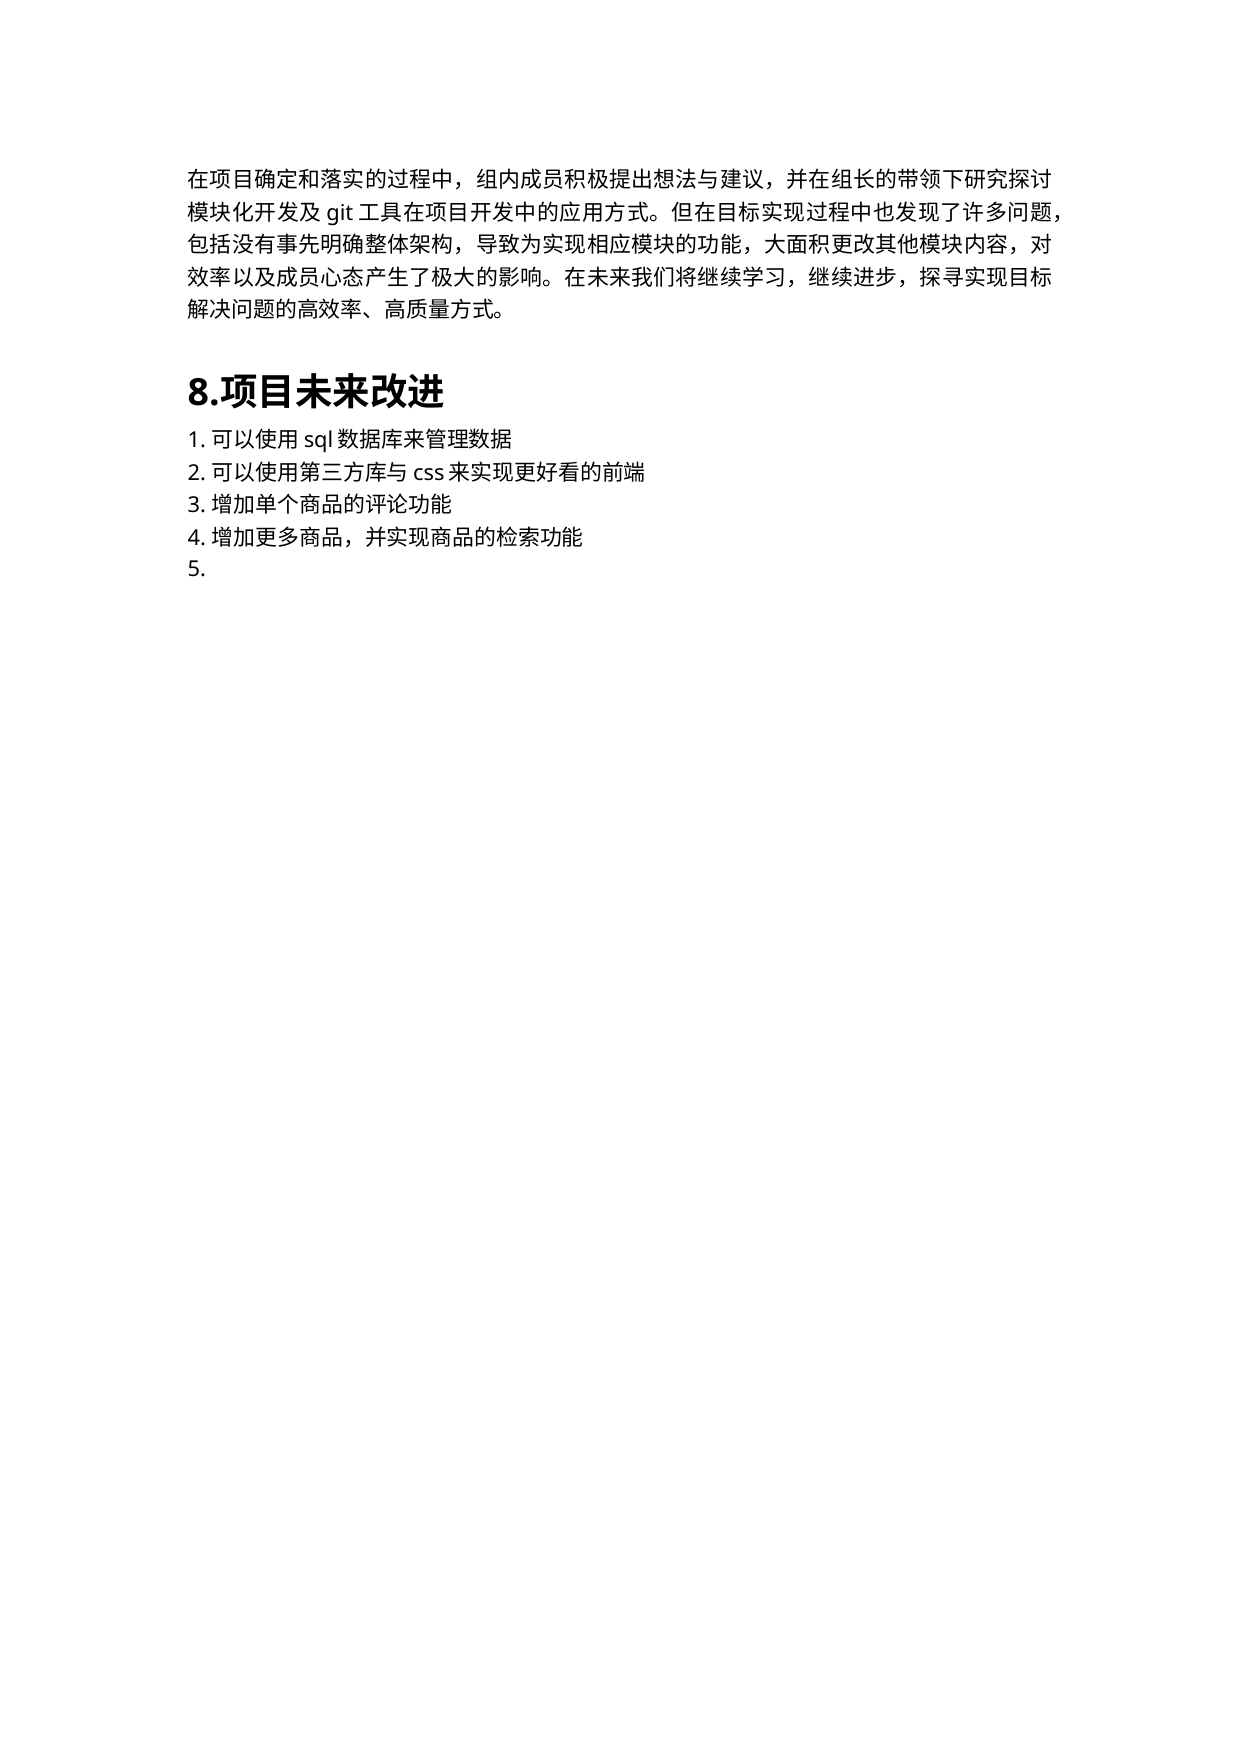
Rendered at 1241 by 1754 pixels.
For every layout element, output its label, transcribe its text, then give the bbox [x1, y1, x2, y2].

text 1. 可以使用sql数据库来管理数据 [187, 422, 1053, 454]
text 4. 增加更多商品，并实现商品的检索功能 [187, 519, 1053, 552]
text 在项目确定和落实的过程中，组内成员积极提出想法与建议，并在组长的带领下研究探讨模块化开发及git工具在项目开发中的应用方式。但在目标实现过程中也发现了许多问题，包括没有事先明确整体架构，导致为实现相应模块的功能，大面积更改其他模块内容，对效率以及成员心态产生了极大的影响。在未来我们将继续学习，继续进步，探寻实现目标、解决问题的高效率、高质量方式。 [187, 162, 1053, 324]
text 3. 增加单个商品的评论功能 [187, 487, 1053, 519]
text 5. [187, 552, 1053, 584]
text 8.项目未来改进 [187, 357, 1053, 422]
text 2. 可以使用第三方库与css来实现更好看的前端 [187, 454, 1053, 487]
